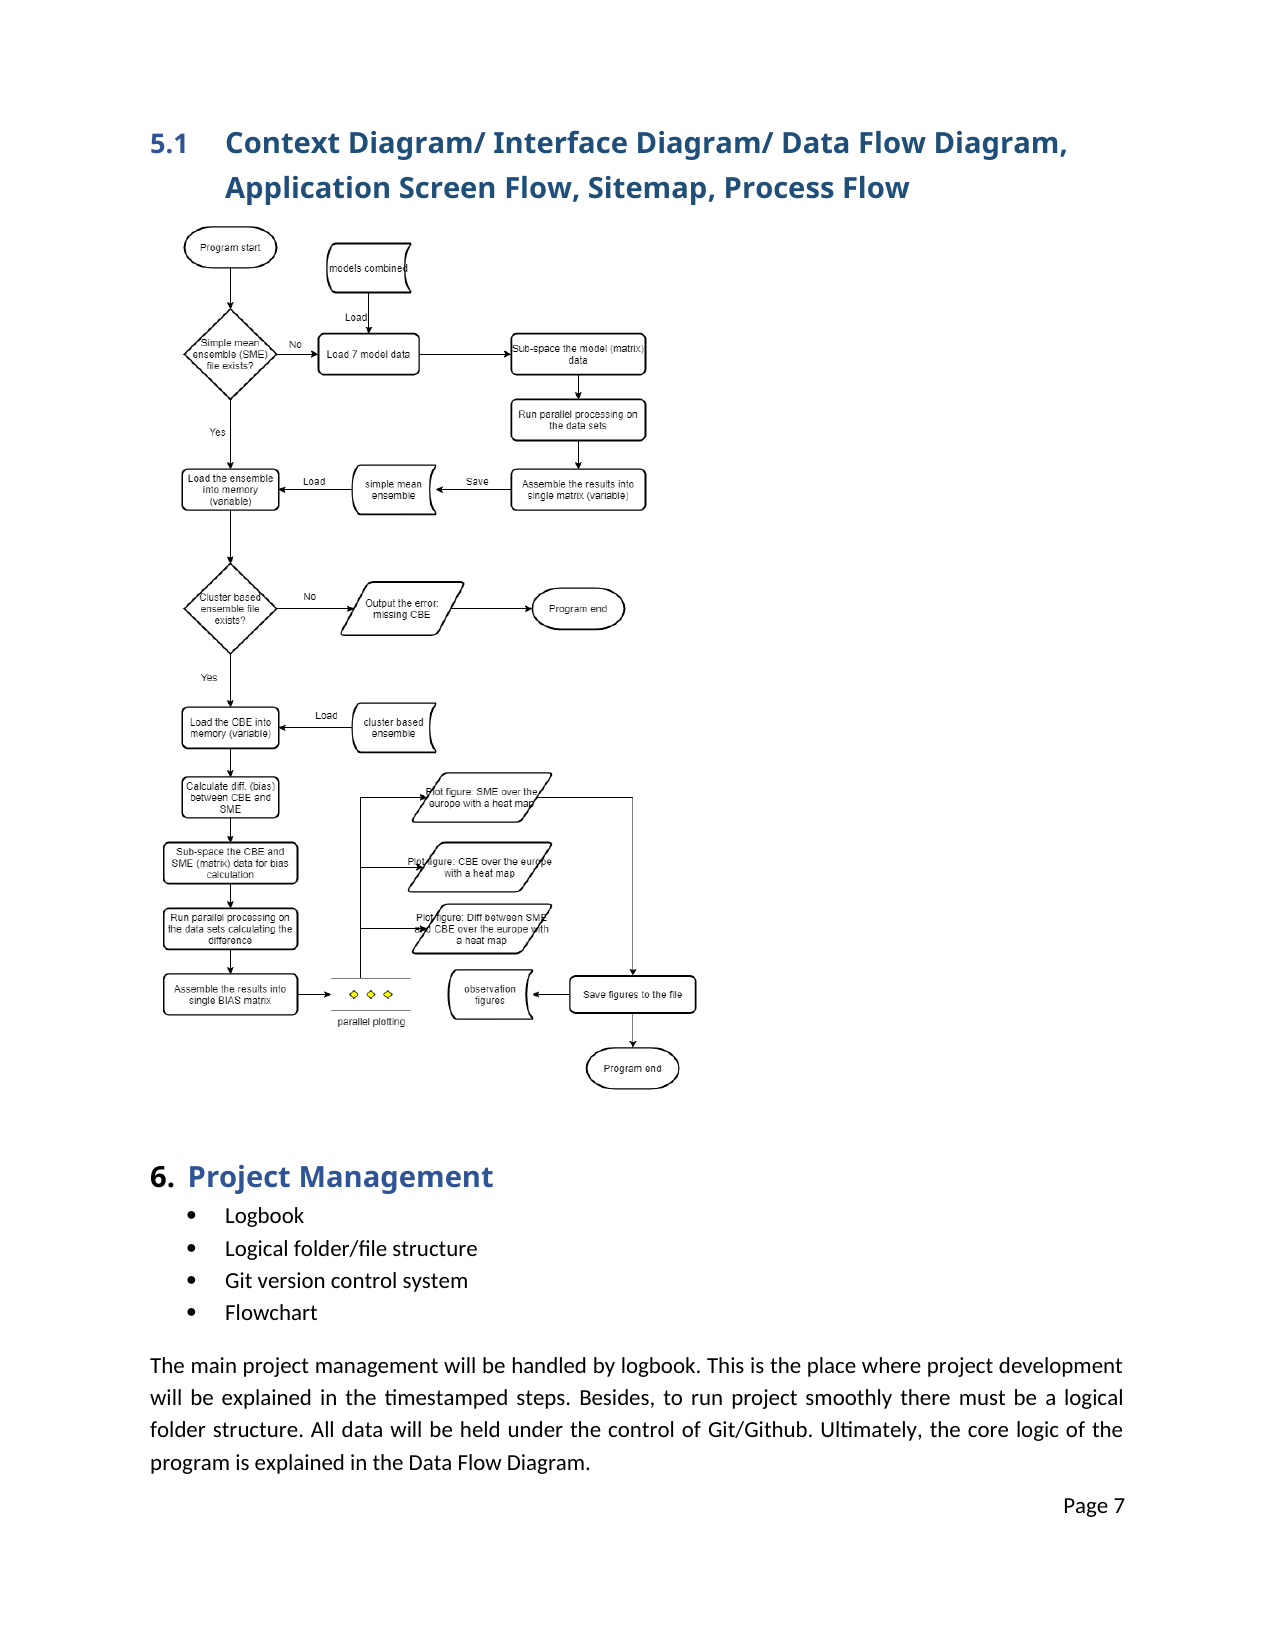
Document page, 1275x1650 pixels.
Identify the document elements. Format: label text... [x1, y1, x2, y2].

list Logical folder/file structure [187, 1234, 1125, 1262]
list Logbook [187, 1202, 1125, 1230]
subtitle Project Management [150, 1156, 1125, 1196]
subtitle Context Diagram/ Interface Diagram/ Data Flow Diagram, Application Screen Flow, Sitemap, Process Flow [150, 122, 1125, 207]
list Flowchart [187, 1298, 1125, 1326]
list Git version control system [187, 1266, 1125, 1294]
picture [150, 213, 710, 1102]
text The main project management will be handled by logbook. This is the place where project development will be explained in the timestamped steps. Besides, to run project smoothly there must be a logical folder structure. All data will be held under the control of Git/Github. Ultimately, the core logic of the program is explained in the Data Flow Diagram. [150, 1351, 1125, 1476]
